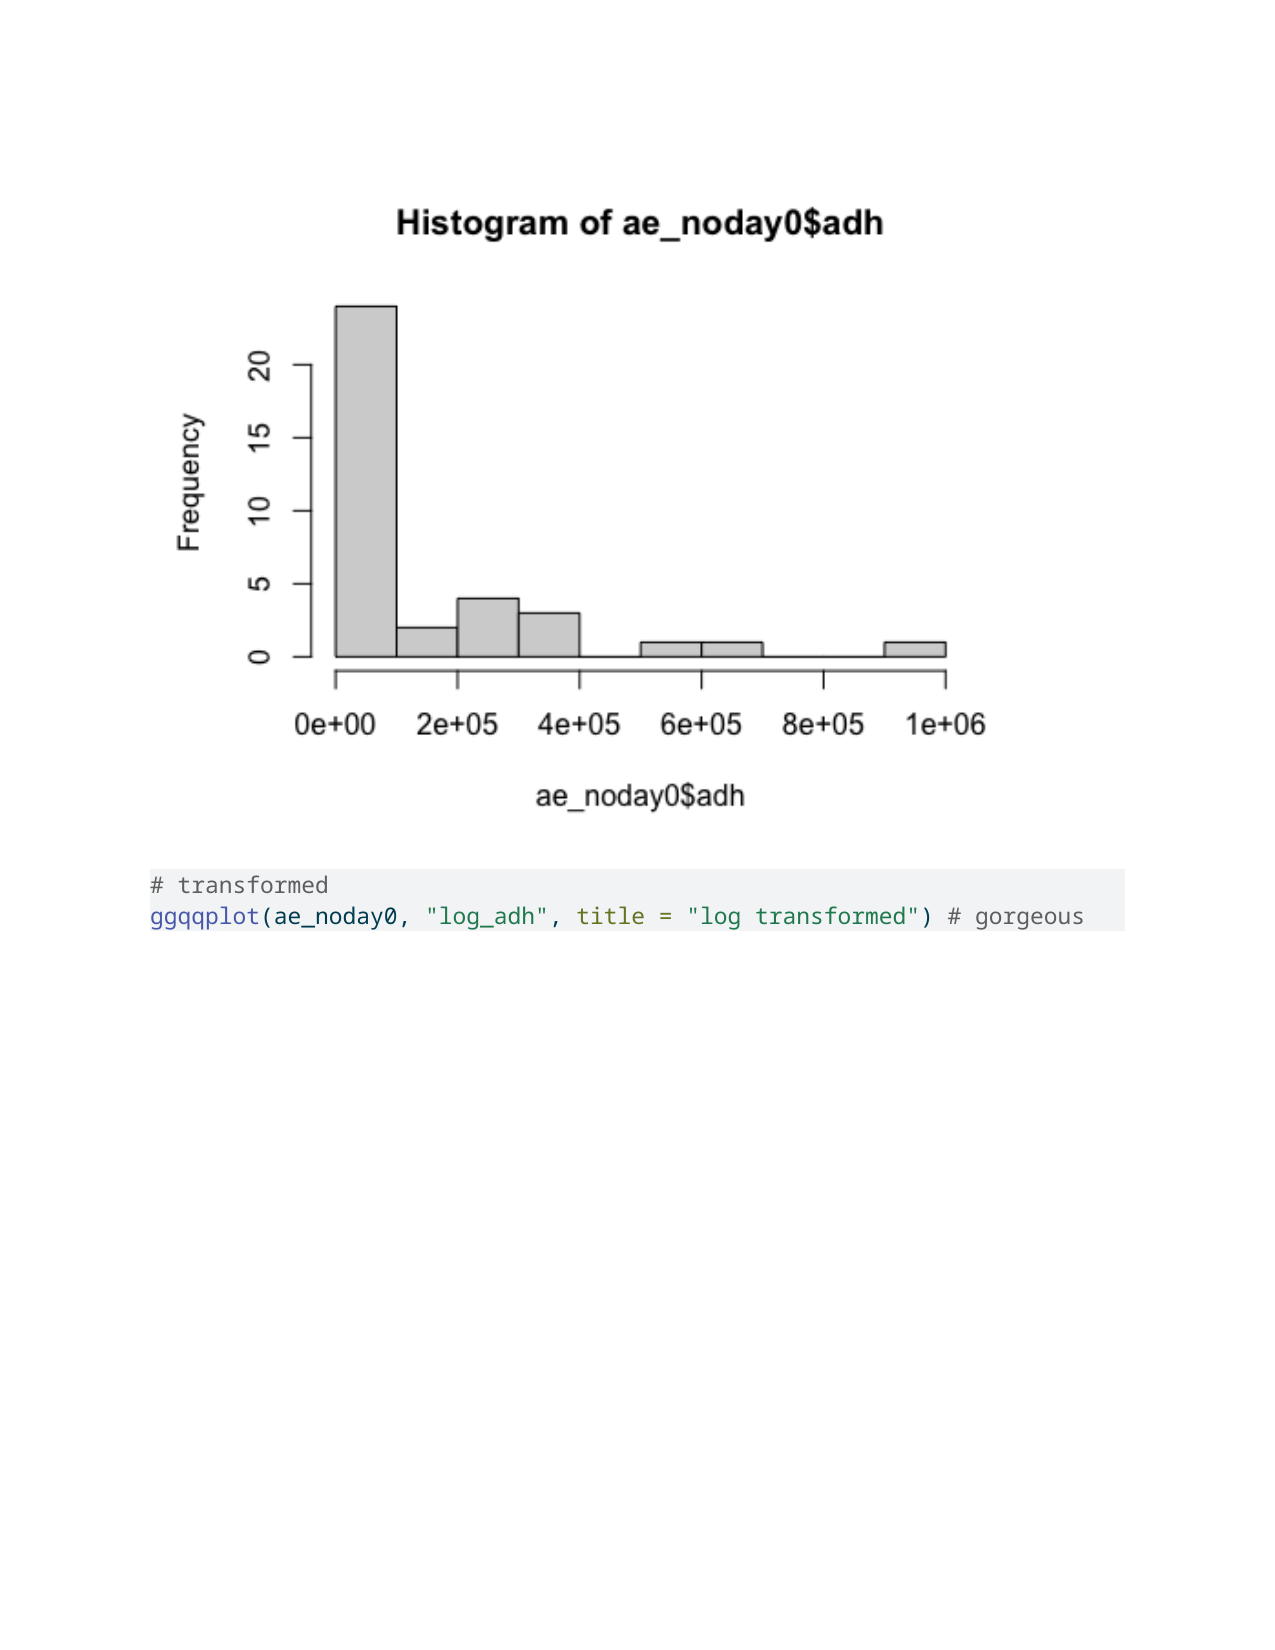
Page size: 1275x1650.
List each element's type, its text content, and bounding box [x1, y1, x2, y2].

text # transformed ggqqplot(ae_noday0, "log_adh", title = "log transformed") # gorgeous [329, 869, 1125, 931]
picture [168, 150, 1044, 850]
